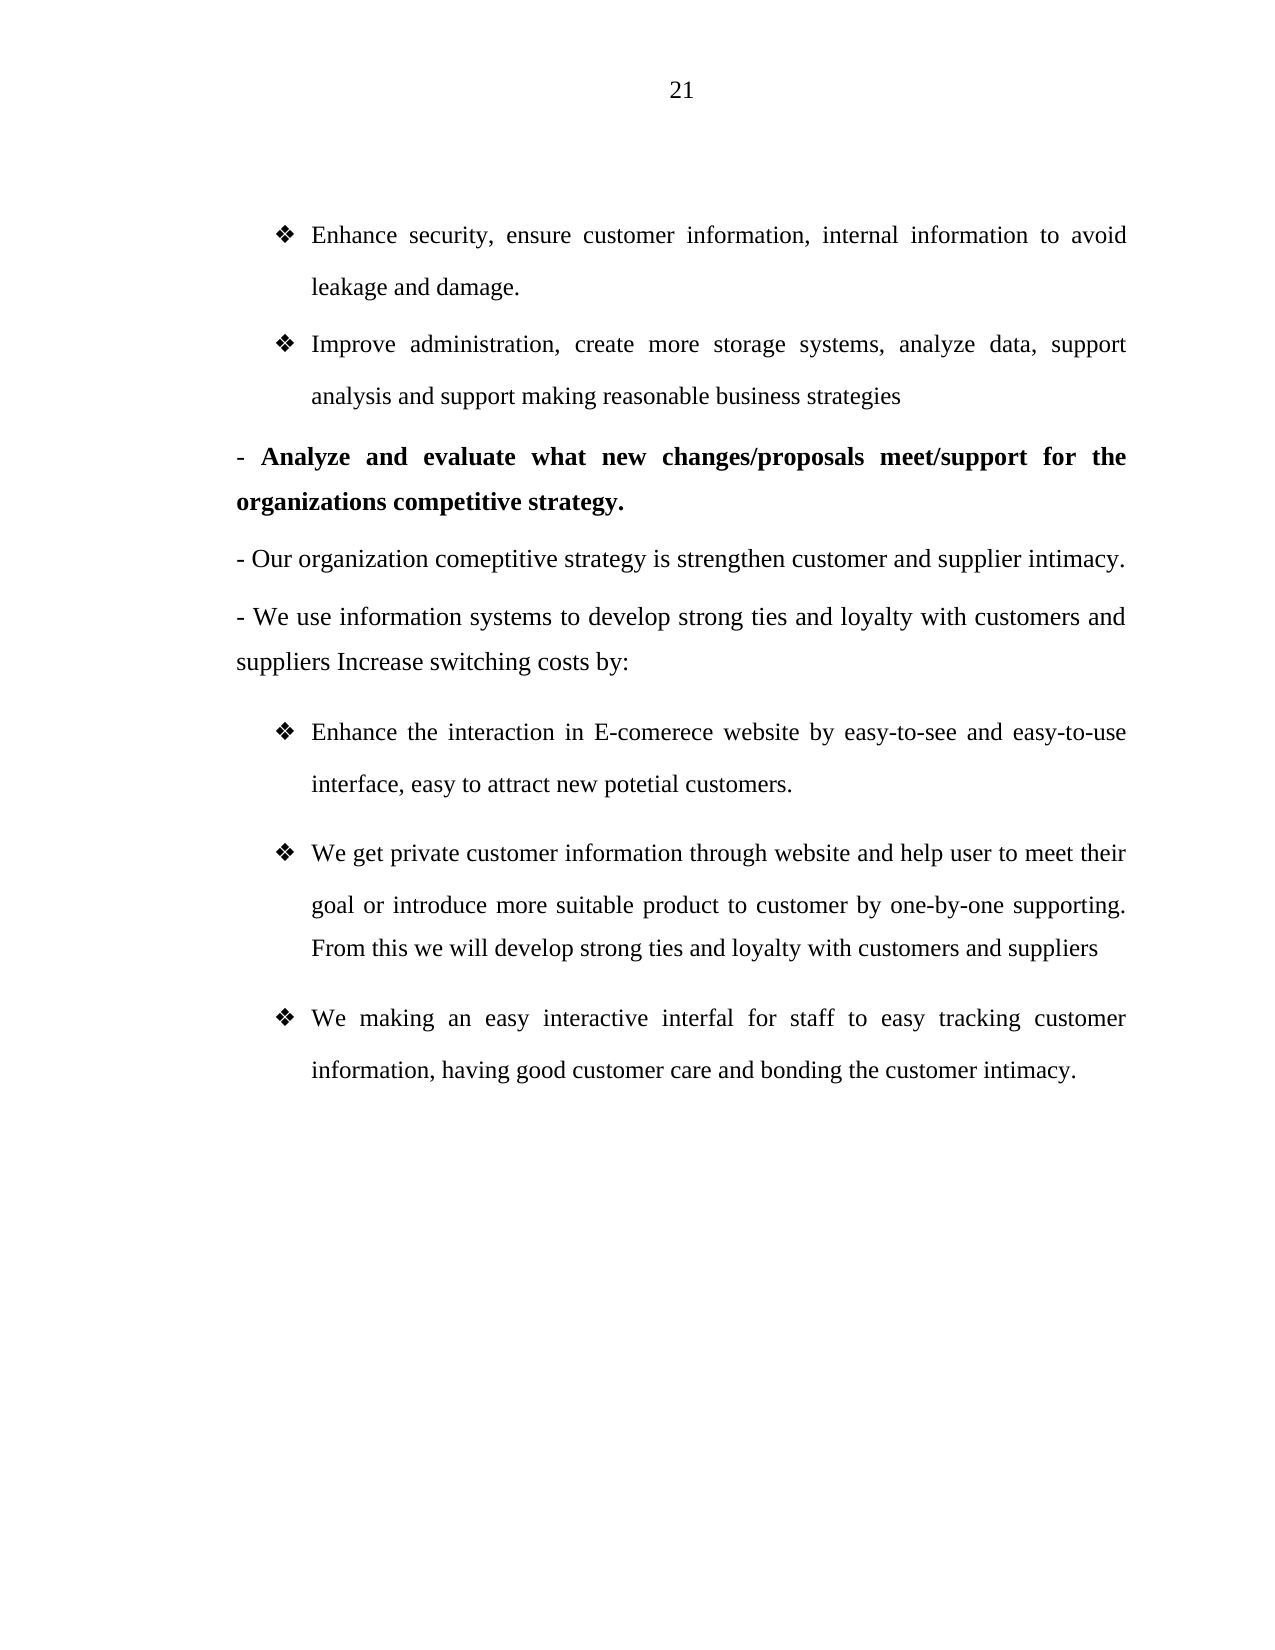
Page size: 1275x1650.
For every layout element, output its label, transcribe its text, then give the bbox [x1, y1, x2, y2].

list Improve administration, create more storage systems, analyze data, support analysis and support making reasonable business strategies [274, 316, 1127, 410]
text - We use information systems to develop strong ties and loyalty with customers and suppliers Increase switching costs by: [236, 601, 1127, 676]
list We get private customer information through website and help user to meet their goal or introduce more suitable product to customer by one-by-one supporting. From this we will develop strong ties and loyalty with customers and suppliers [274, 825, 1127, 962]
list We making an easy interactive interfal for staff to easy tracking customer information, having good customer care and bonding the customer intimacy. [274, 989, 1127, 1083]
list Enhance the interaction in E-comerece website by easy-to-see and easy-to-use interface, easy to attract new potetial customers. [274, 703, 1127, 798]
text - Our organization comeptitive strategy is strengthen customer and supplier intimacy. [236, 543, 1127, 573]
list Enhance security, ensure customer information, internal information to avoid leakage and damage. [274, 207, 1127, 301]
text - Analyze and evaluate what new changes/proposals meet/support for the organizations competitive strategy. [236, 441, 1127, 516]
